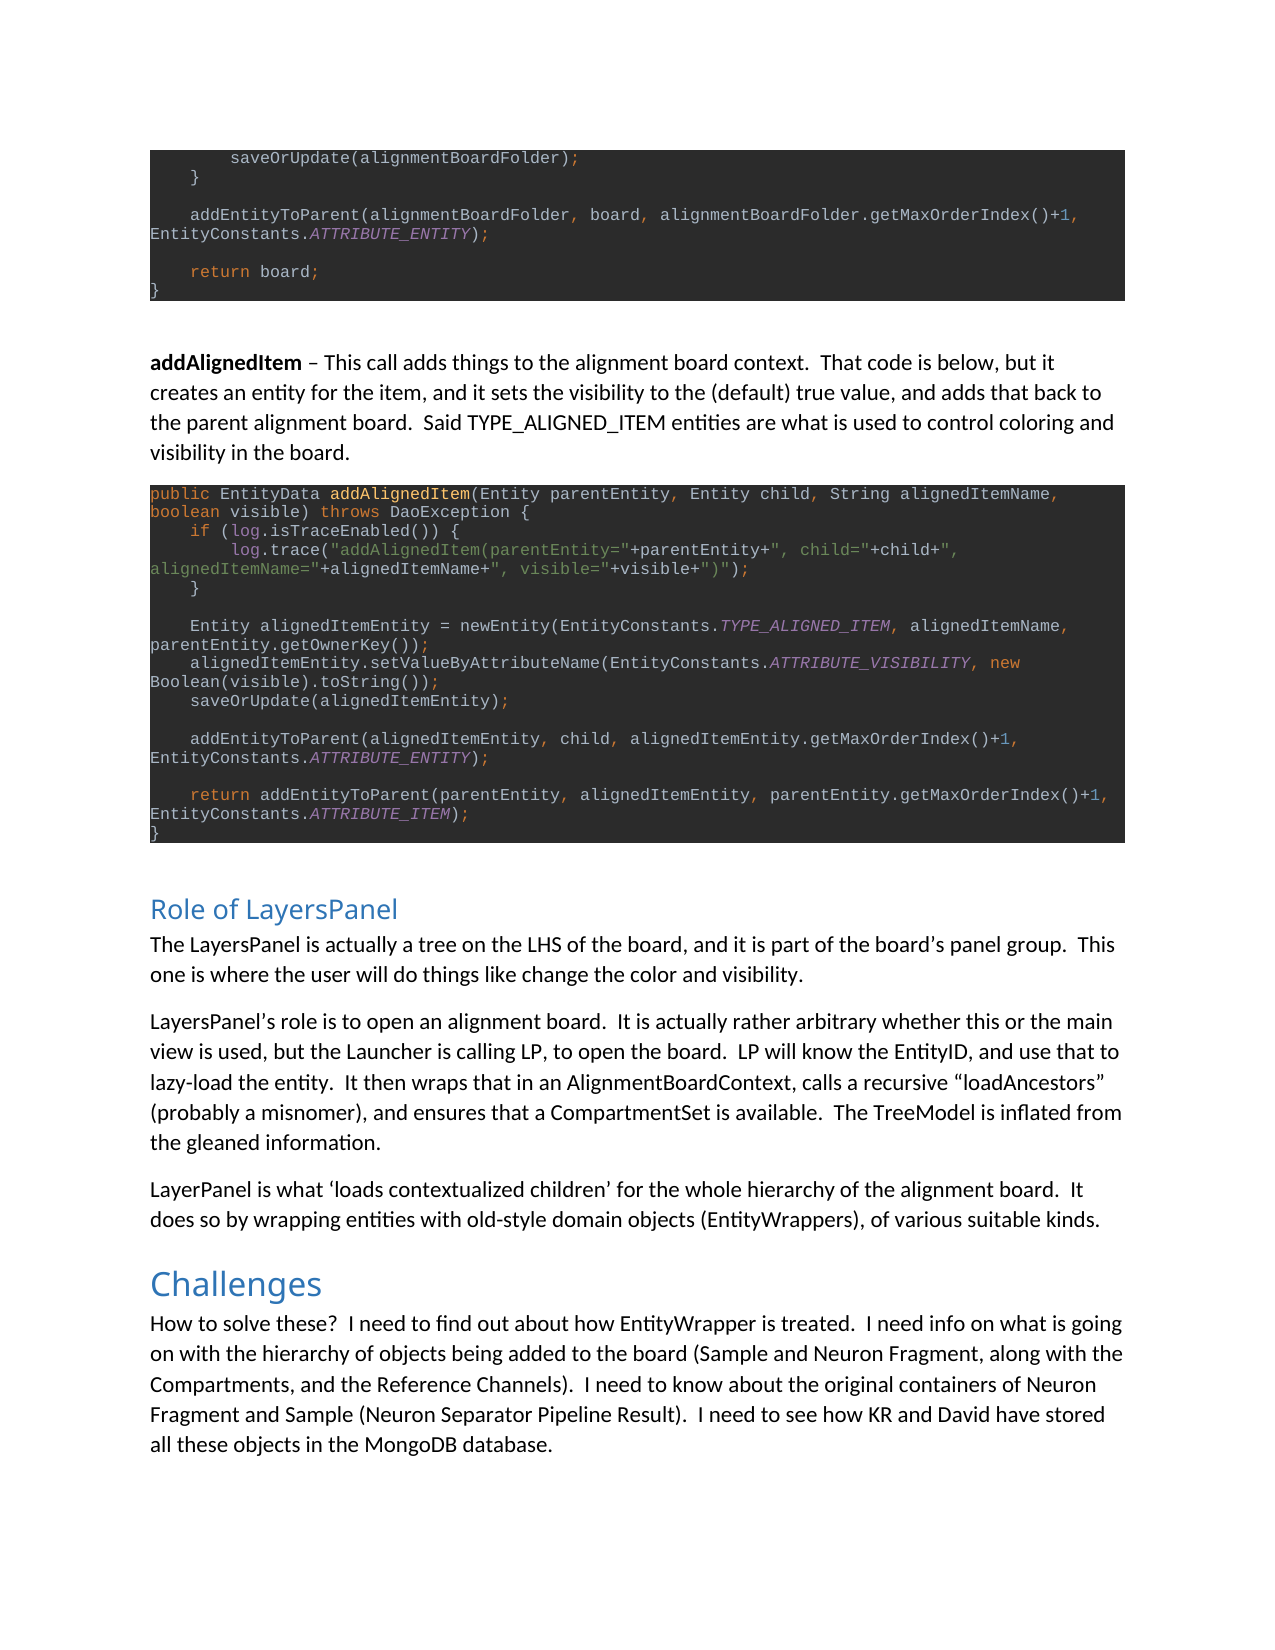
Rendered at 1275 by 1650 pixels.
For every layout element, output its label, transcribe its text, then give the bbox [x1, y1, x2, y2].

text addAlignedItem – This call adds things to the alignment board context. That code is below, but it creates an entity for the item, and it sets the visibility to the (default) true value, and adds that back to the parent alignment board. Said TYPE_ALIGNED_ITEM entities are what is used to control coloring and visibility in the board. [150, 348, 1125, 466]
subtitle Challenges [150, 1260, 1125, 1306]
text LayersPanel’s role is to open an alignment board. It is actually rather arbitrary whether this or the main view is used, but the Launcher is calling LP, to open the board. LP will know the EntityID, and use that to lazy-load the entity. It then wraps that in an AlignmentBoardContext, calls a recursive “loadAncestors” (probably a misnomer), and ensures that a CompartmentSet is available. The TreeModel is inflated from the gleaned information. [150, 1007, 1125, 1156]
text LayerPanel is what ‘loads contextualized children’ for the whole hierarchy of the alignment board. It does so by wrapping entities with old-style domain objects (EntityWrappers), of various suitable kinds. [150, 1175, 1125, 1233]
text public EntityData addAlignedItem(Entity parentEntity, Entity child, String alignedItemName, boolean visible) throws DaoException { if (log.isTraceEnabled()) { log.trace("addAlignedItem(parentEntity="+parentEntity+", child="+child+", alignedItemName="+alignedItemName+", visible="+visible+")"); } Entity alignedItemEntity = newEntity(EntityConstants.TYPE_ALIGNED_ITEM, alignedItemName, parentEntity.getOwnerKey()); alignedItemEntity.setValueByAttributeName(EntityConstants.ATTRIBUTE_VISIBILITY, new Boolean(visible).toString()); saveOrUpdate(alignedItemEntity); addEntityToParent(alignedItemEntity, child, alignedItemEntity.getMaxOrderIndex()+1, EntityConstants.ATTRIBUTE_ENTITY); return addEntityToParent(parentEntity, alignedItemEntity, parentEntity.getMaxOrderIndex()+1, EntityConstants.ATTRIBUTE_ITEM); } [150, 485, 1125, 843]
text How to solve these? I need to find out about how EntityWrapper is treated. I need info on what is going on with the hierarchy of objects being added to the board (Sample and Neuron Fragment, along with the Compartments, and the Reference Channels). I need to know about the original containers of Neuron Fragment and Sample (Neuron Separator Pipeline Result). I need to see how KR and David have stored all these objects in the MongoDB database. [150, 1309, 1125, 1458]
text The LayersPanel is actually a tree on the LHS of the board, and it is part of the board’s panel group. This one is where the user will do things like change the color and visibility. [150, 930, 1125, 988]
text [150, 150, 1125, 301]
subtitle Role of LayersPanel [150, 890, 1125, 927]
